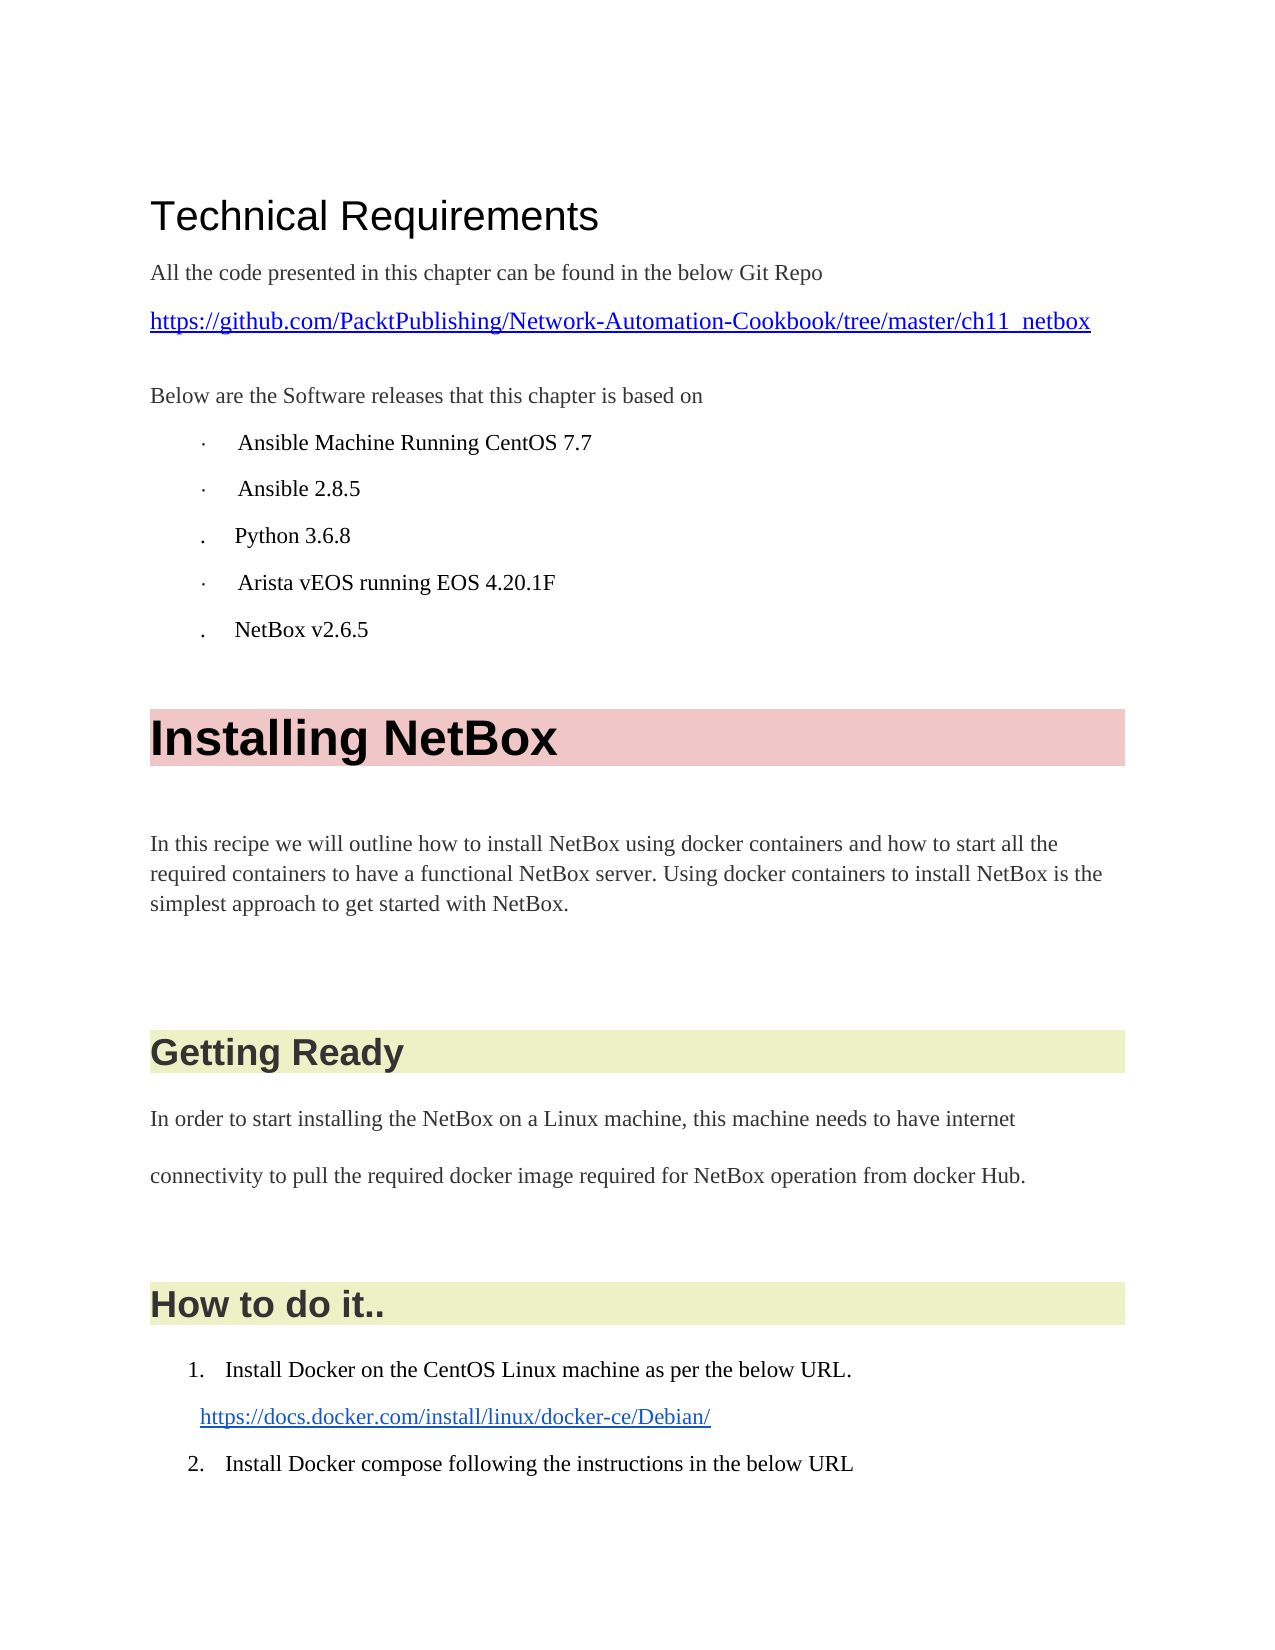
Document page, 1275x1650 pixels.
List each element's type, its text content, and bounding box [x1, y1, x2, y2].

text · Ansible 2.8.5 [200, 476, 1125, 502]
text . NetBox v2.6.5 [200, 616, 1125, 642]
text In this recipe we will outline how to install NetBox using docker containers and how to start all the required containers to have a functional NetBox server. Using docker containers to install NetBox is the simplest approach to get started with NetBox. [150, 800, 1125, 917]
text Below are the Software releases that this chapter is based on [150, 382, 1125, 408]
text In order to start installing the NetBox on a Linux machine, this machine needs to have internet connectivity to pull the required docker image required for NetBox operation from docker Hub. [150, 1105, 1125, 1188]
text https://docs.docker.com/install/linux/docker-ce/Debian/ [200, 1403, 1125, 1430]
text · Arista vEOS running EOS 4.20.1F [200, 569, 1125, 596]
list Install Docker compose following the instructions in the below URL [187, 1450, 1125, 1477]
subtitle How to do it.. [150, 1282, 1125, 1325]
text All the code presented in this chapter can be found in the below Git Repo [150, 259, 1125, 286]
text https://github.com/PacktPublishing/Network-Automation-Cookbook/tree/master/ch11_netbox [150, 306, 1125, 335]
subtitle Installing NetBox [150, 709, 1125, 766]
subtitle Getting Ready [150, 1030, 1125, 1073]
subtitle Technical Requirements [150, 192, 1125, 239]
list Install Docker on the CentOS Linux machine as per the below URL. [187, 1357, 1125, 1383]
text · Ansible Machine Running CentOS 7.7 [200, 429, 1125, 455]
text . Python 3.6.8 [200, 522, 1125, 549]
